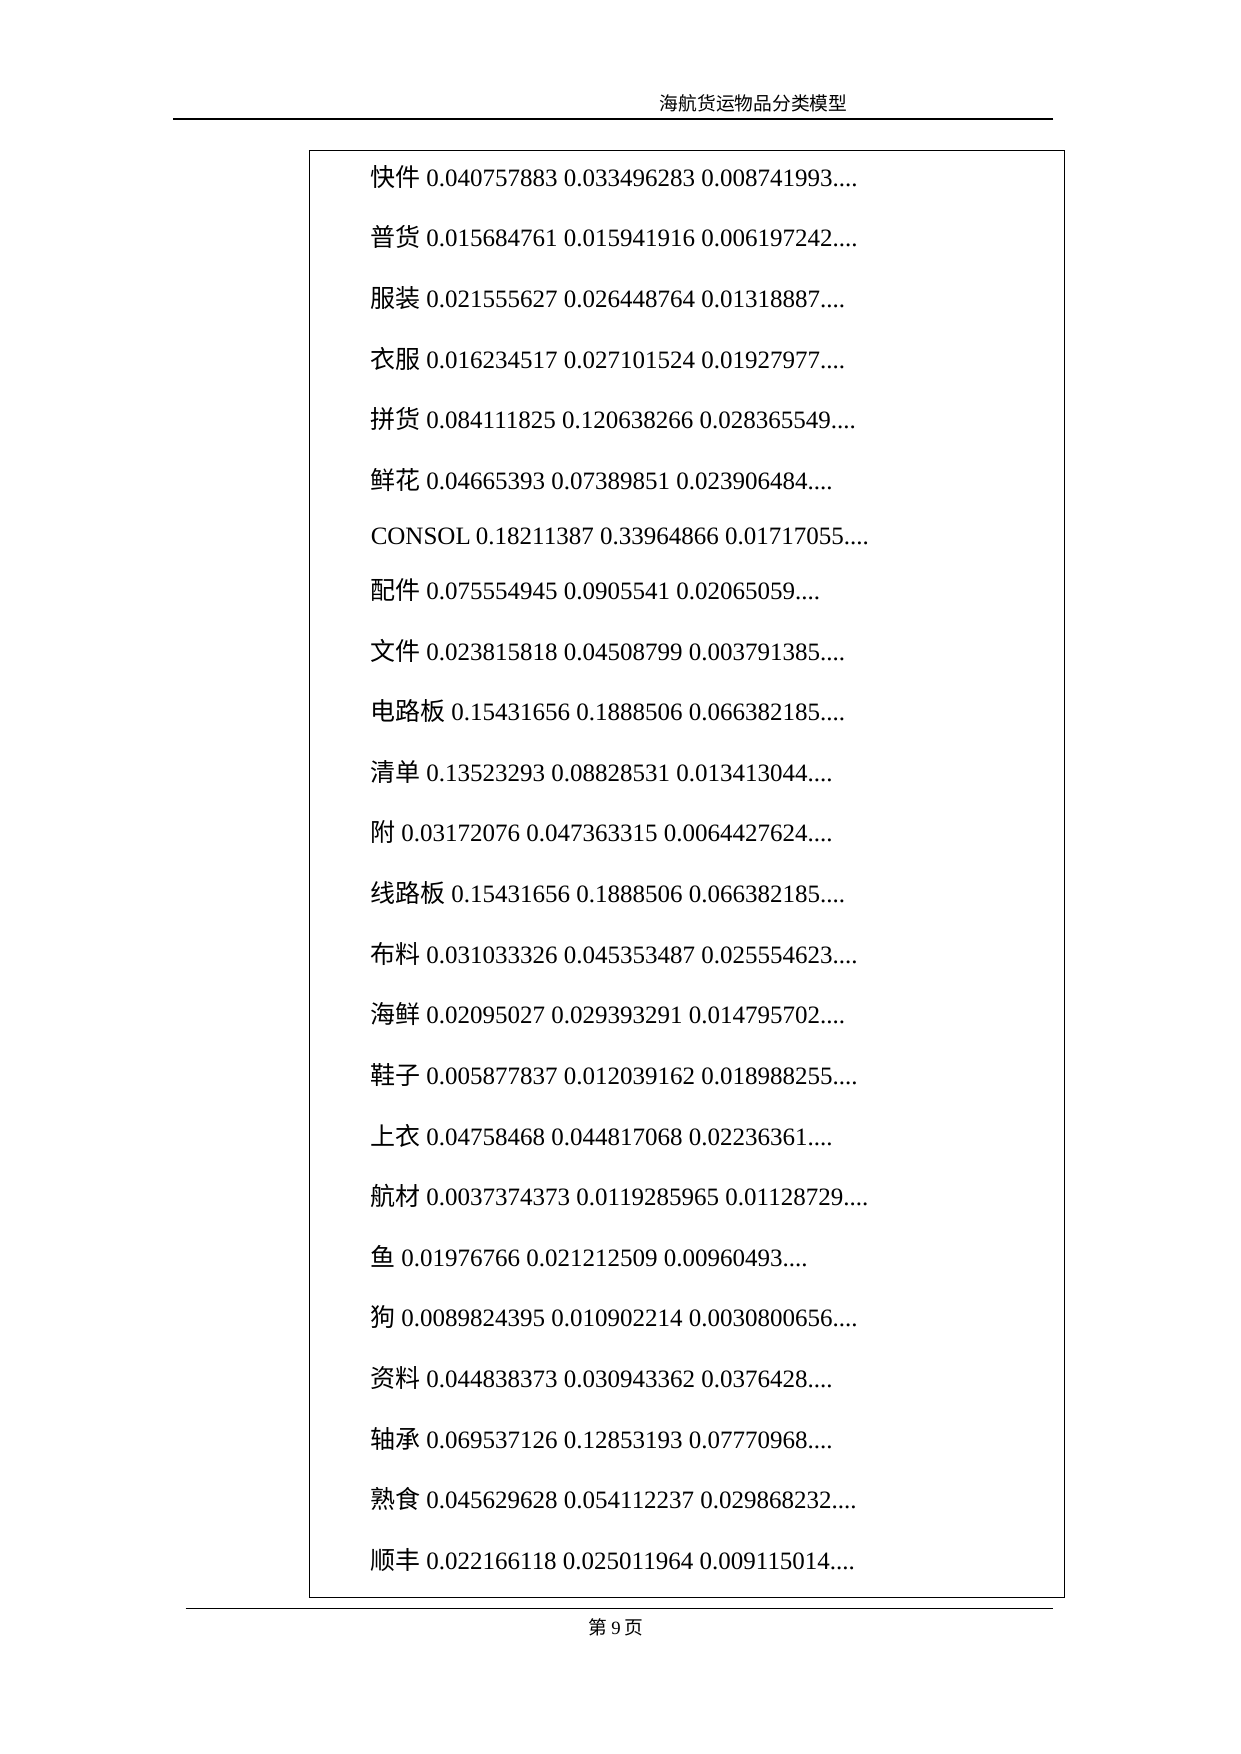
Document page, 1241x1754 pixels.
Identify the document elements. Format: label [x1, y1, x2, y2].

table_header [310, 151, 1064, 1597]
